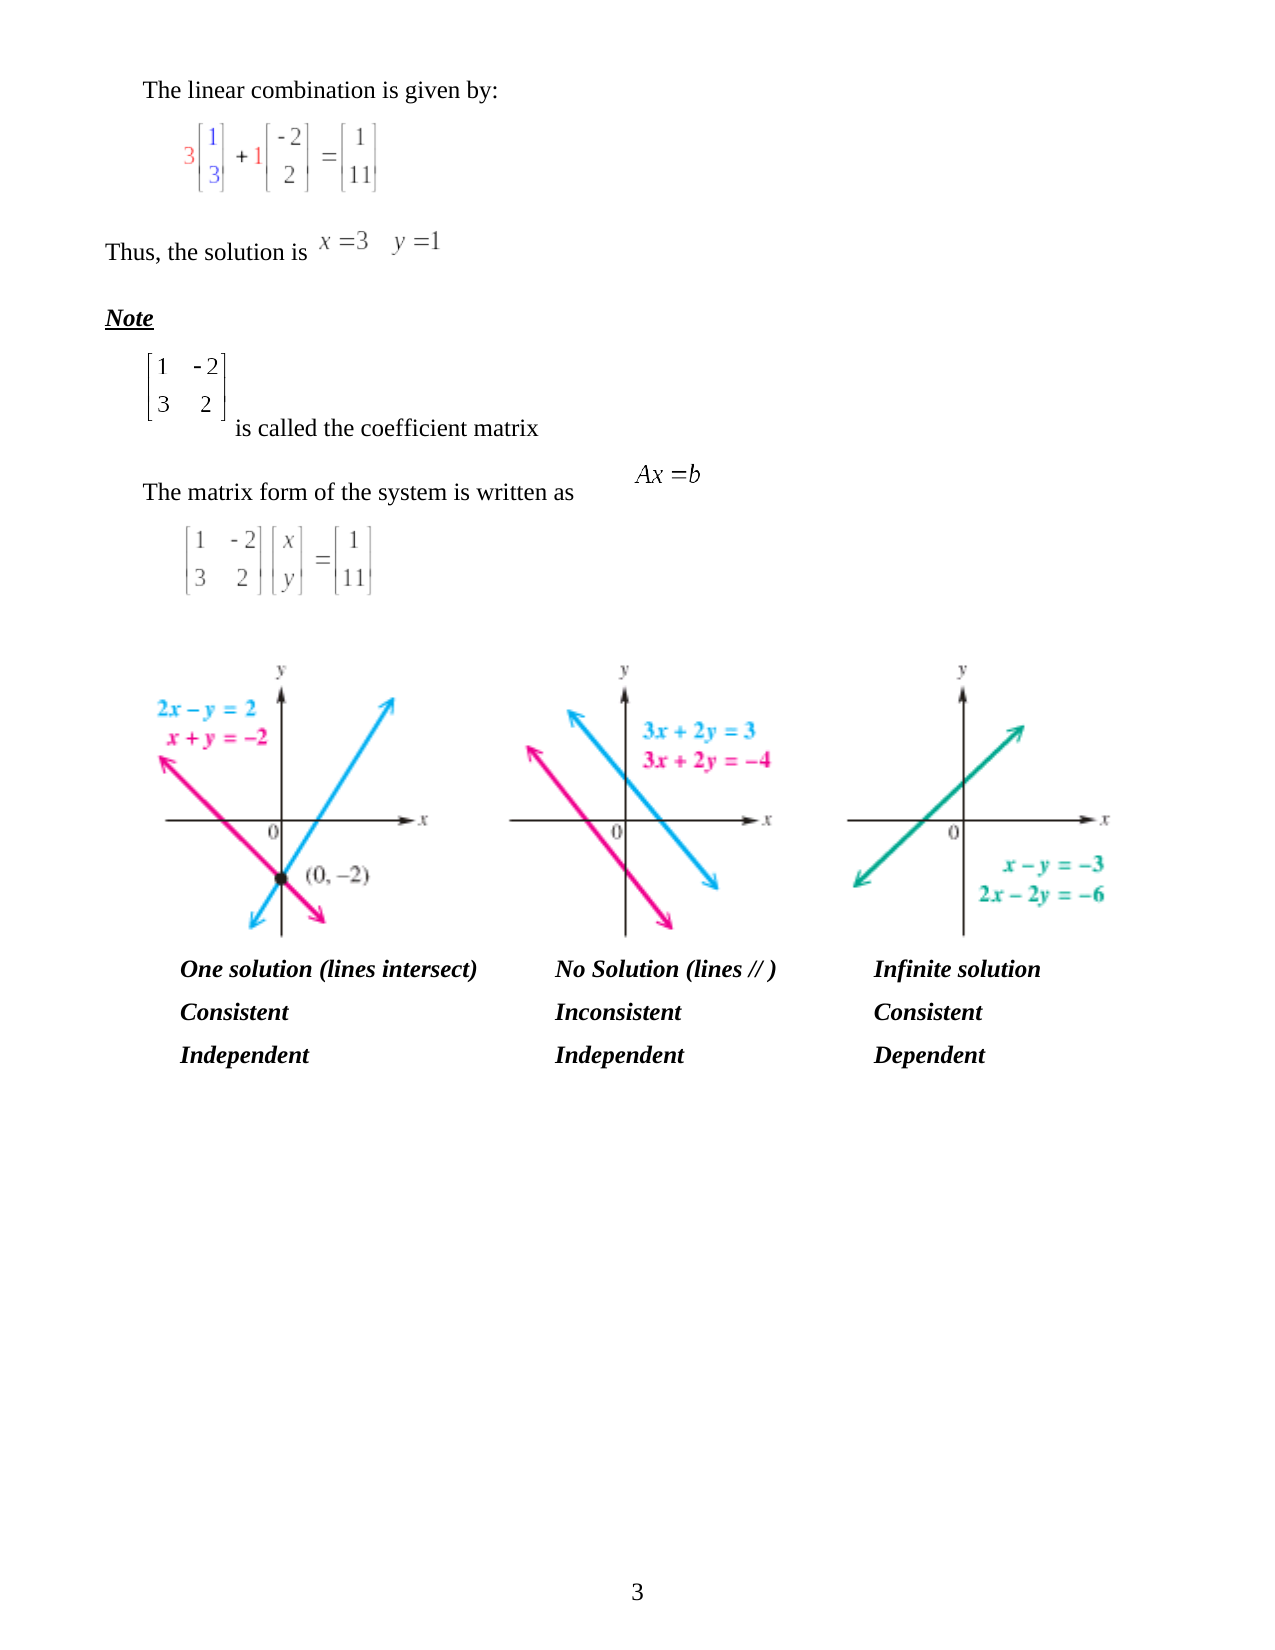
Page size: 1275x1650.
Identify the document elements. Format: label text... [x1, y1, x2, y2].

text The matrix form of the system is written as [105, 459, 1170, 506]
text Note [105, 303, 1170, 332]
text Thus, the solution is [105, 225, 1170, 266]
text One solution (lines intersect) No Solution (lines // ) Infinite solution [180, 954, 1170, 982]
text Independent Independent Dependent [180, 1040, 1170, 1069]
picture [120, 660, 1155, 950]
text Consistent Inconsistent Consistent [180, 997, 1170, 1026]
text is called the coefficient matrix [105, 349, 1170, 442]
text The linear combination is given by: [142, 75, 1170, 104]
